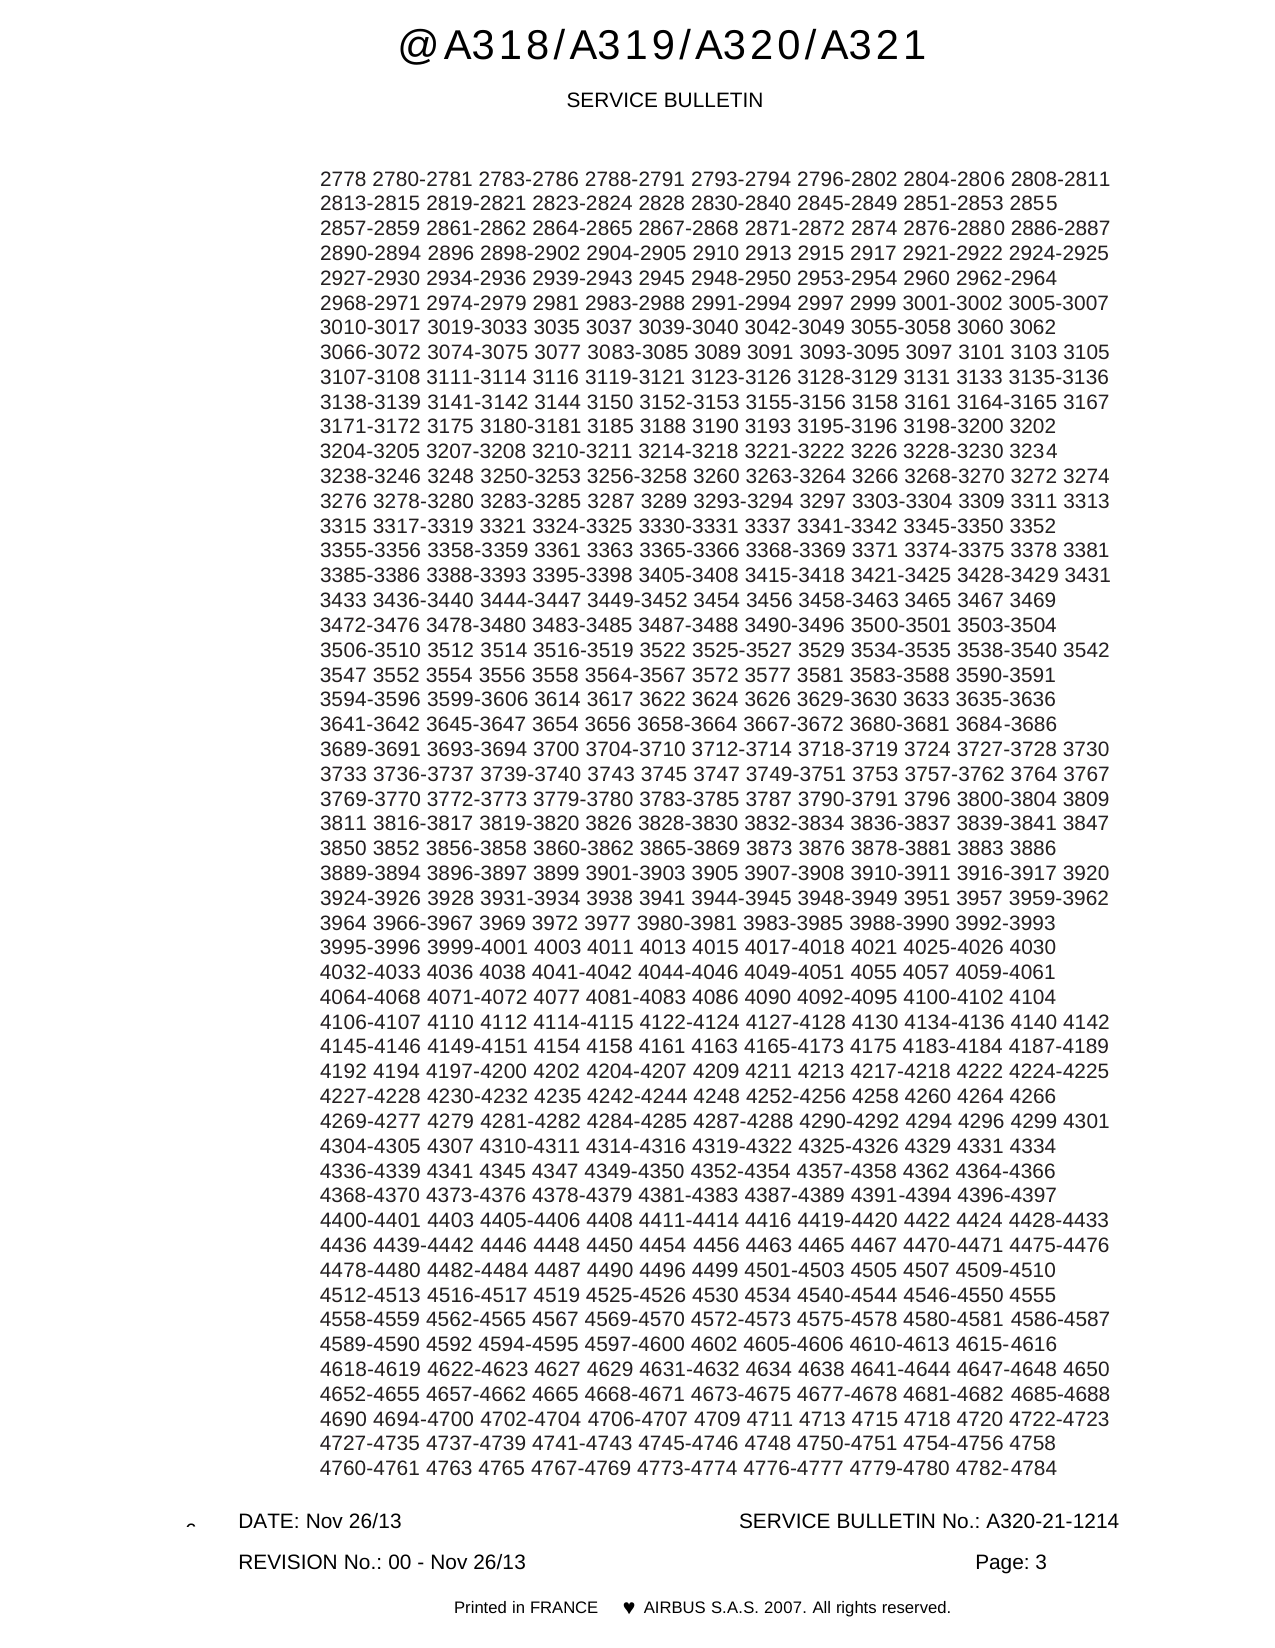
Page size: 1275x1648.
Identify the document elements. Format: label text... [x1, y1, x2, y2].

text 2968-2971 2974-2979 2981 2983-2988 2991-2994 2997 2999 3001-3002 3005-3007 [178, 295, 1110, 314]
text 2927-2930 2934-2936 2939-2943 2945 2948-2950 2953-2954 2960 2962-2964 [320, 270, 1119, 289]
text 4618-4619 4622-4623 4627 4629 4631-4632 4634 4638 4641-4644 4647-4648 4650 [178, 1361, 1111, 1380]
text Printed in FRANCE © AIRBUS S.A.S. 2007. All rights reserved. [454, 1598, 1119, 1620]
text 3547 3552 3554 3556 3558 3564-3567 3572 3577 3581 3583-3588 3590-3591 [319, 667, 1119, 686]
text 3924-3926 3928 3931-3934 3938 3941 3944-3945 3948-3949 3951 3957 3959-3962 [178, 890, 1110, 909]
text 2778 2780-2781 2783-2786 2788-2791 2793-2794 2796-2802 2804-2806 2808-2811 [178, 171, 1110, 190]
text 2857-2859 2861-2862 2864-2865 2867-2868 2871-2872 2874 2876-2880 2886-2887 [178, 220, 1110, 239]
text 3733 3736-3737 3739-3740 3743 3745 3747 3749-3751 3753 3757-3762 3764 3767 [178, 766, 1111, 785]
text 3995-3996 3999-4001 4003 4011 4013 4015 4017-4018 4021 4025-4026 4030 [319, 939, 1119, 959]
text 3850 3852 3856-3858 3860-3862 3865-3869 3873 3876 3878-3881 3883 3886 [319, 840, 1119, 859]
text 4652-4655 4657-4662 4665 4668-4671 4673-4675 4677-4678 4681-4682 4685-4688 [178, 1386, 1110, 1405]
text 3276 3278-3280 3283-3285 3287 3289 3293-3294 3297 3303-3304 3309 3311 3313 [178, 493, 1111, 512]
text 3138-3139 3141-3142 3144 3150 3152-3153 3155-3156 3158 3161 3164-3165 3167 [178, 394, 1111, 413]
text 3506-3510 3512 3514 3516-3519 3522 3525-3527 3529 3534-3535 3538-3540 3542 [178, 642, 1111, 661]
text @A318/A319/A320/A321 [397, 31, 1119, 66]
text 4304-4305 4307 4310-4311 4314-4316 4319-4322 4325-4326 4329 4331 4334 [319, 1138, 1119, 1157]
text 3315 3317-3319 3321 3324-3325 3330-3331 3337 3341-3342 3345-3350 3352 [319, 518, 1119, 537]
text 4558-4559 4562-4565 4567 4569-4570 4572-4573 4575-4578 4580-4581 4586-4587 [178, 1312, 1110, 1331]
text 3204-3205 3207-3208 3210-3211 3214-3218 3221-3222 3226 3228-3230 3234 [319, 443, 1119, 463]
text 4106-4107 4110 4112 4114-4115 4122-4124 4127-4128 4130 4134-4136 4140 4142 [178, 1014, 1111, 1033]
text 3641-3642 3645-3647 3654 3656 3658-3664 3667-3672 3680-3681 3684-3686 [319, 716, 1119, 735]
text 4727-4735 4737-4739 4741-4743 4745-4746 4748 4750-4751 4754-4756 4758 [319, 1436, 1119, 1455]
text 4192 4194 4197-4200 4202 4204-4207 4209 4211 4213 4217-4218 4222 4224-4225 [178, 1063, 1110, 1083]
text 3066-3072 3074-3075 3077 3083-3085 3089 3091 3093-3095 3097 3101 3103 3105 [178, 344, 1111, 363]
text 4032-4033 4036 4038 4041-4042 4044-4046 4049-4051 4055 4057 4059-4061 [319, 964, 1119, 983]
text 4368-4370 4373-4376 4378-4379 4381-4383 4387-4389 4391-4394 4396-4397 [319, 1187, 1119, 1207]
text DATE: Nov 26/13 SERVICE BULLETIN No.: A320-21-1214 [238, 1509, 1119, 1533]
text 3472-3476 3478-3480 3483-3485 3487-3488 3490-3496 3500-3501 3503-3504 [319, 617, 1119, 636]
text 4227-4228 4230-4232 4235 4242-4244 4248 4252-4256 4258 4260 4264 4266 [319, 1088, 1119, 1107]
text 3171-3172 3175 3180-3181 3185 3188 3190 3193 3195-3196 3198-3200 3202 [319, 419, 1119, 438]
text 3689-3691 3693-3694 3700 3704-3710 3712-3714 3718-3719 3724 3727-3728 3730 [178, 741, 1111, 760]
text 3010-3017 3019-3033 3035 3037 3039-3040 3042-3049 3055-3058 3060 3062 [319, 319, 1119, 339]
text 4690 4694-4700 4702-4704 4706-4707 4709 4711 4713 4715 4718 4720 4722-4723 [178, 1411, 1110, 1430]
text 3385-3386 3388-3393 3395-3398 3405-3408 3415-3418 3421-3425 3428-3429 3431 [178, 567, 1111, 587]
text 3355-3356 3358-3359 3361 3363 3365-3366 3368-3369 3371 3374-3375 3378 3381 [178, 543, 1111, 562]
text 3811 3816-3817 3819-3820 3826 3828-3830 3832-3834 3836-3837 3839-3841 3847 [178, 816, 1111, 835]
text 4400-4401 4403 4405-4406 4408 4411-4414 4416 4419-4420 4422 4424 4428-4433 [178, 1212, 1110, 1231]
text 3769-3770 3772-3773 3779-3780 3783-3785 3787 3790-3791 3796 3800-3804 3809 [178, 791, 1111, 810]
text REVISION No.: 00 - Nov 26/13 Page: 3 [238, 1554, 1119, 1598]
text 4145-4146 4149-4151 4154 4158 4161 4163 4165-4173 4175 4183-4184 4187-4189 [178, 1039, 1110, 1058]
text 3238-3246 3248 3250-3253 3256-3258 3260 3263-3264 3266 3268-3270 3272 3274 [178, 468, 1111, 487]
text 3594-3596 3599-3606 3614 3617 3622 3624 3626 3629-3630 3633 3635-3636 [319, 691, 1119, 711]
text 4336-4339 4341 4345 4347 4349-4350 4352-4354 4357-4358 4362 4364-4366 [319, 1163, 1119, 1182]
text 3107-3108 3111-3114 3116 3119-3121 3123-3126 3128-3129 3131 3133 3135-3136 [178, 369, 1110, 388]
text 4269-4277 4279 4281-4282 4284-4285 4287-4288 4290-4292 4294 4296 4299 4301 [178, 1113, 1111, 1132]
text 3889-3894 3896-3897 3899 3901-3903 3905 3907-3908 3910-3911 3916-3917 3920 [178, 865, 1111, 884]
text 2813-2815 2819-2821 2823-2824 2828 2830-2840 2845-2849 2851-2853 2855 [320, 196, 1119, 215]
text 4589-4590 4592 4594-4595 4597-4600 4602 4605-4606 4610-4613 4615-4616 [319, 1336, 1119, 1356]
text 2890-2894 2896 2898-2902 2904-2905 2910 2913 2915 2917 2921-2922 2924-2925 [178, 245, 1110, 264]
text 3964 3966-3967 3969 3972 3977 3980-3981 3983-3985 3988-3990 3992-3993 [319, 915, 1119, 934]
text 4478-4480 4482-4484 4487 4490 4496 4499 4501-4503 4505 4507 4509-4510 [319, 1262, 1119, 1281]
text 3433 3436-3440 3444-3447 3449-3452 3454 3456 3458-3463 3465 3467 3469 [319, 592, 1119, 611]
text 4064-4068 4071-4072 4077 4081-4083 4086 4090 4092-4095 4100-4102 4104 [319, 989, 1119, 1008]
text 4512-4513 4516-4517 4519 4525-4526 4530 4534 4540-4544 4546-4550 4555 [319, 1287, 1119, 1306]
text SERVICE BULLETIN [566, 92, 1119, 112]
text 4760-4761 4763 4765 4767-4769 4773-4774 4776-4777 4779-4780 4782-4784 [319, 1460, 1119, 1479]
text 4436 4439-4442 4446 4448 4450 4454 4456 4463 4465 4467 4470-4471 4475-4476 [178, 1237, 1110, 1256]
